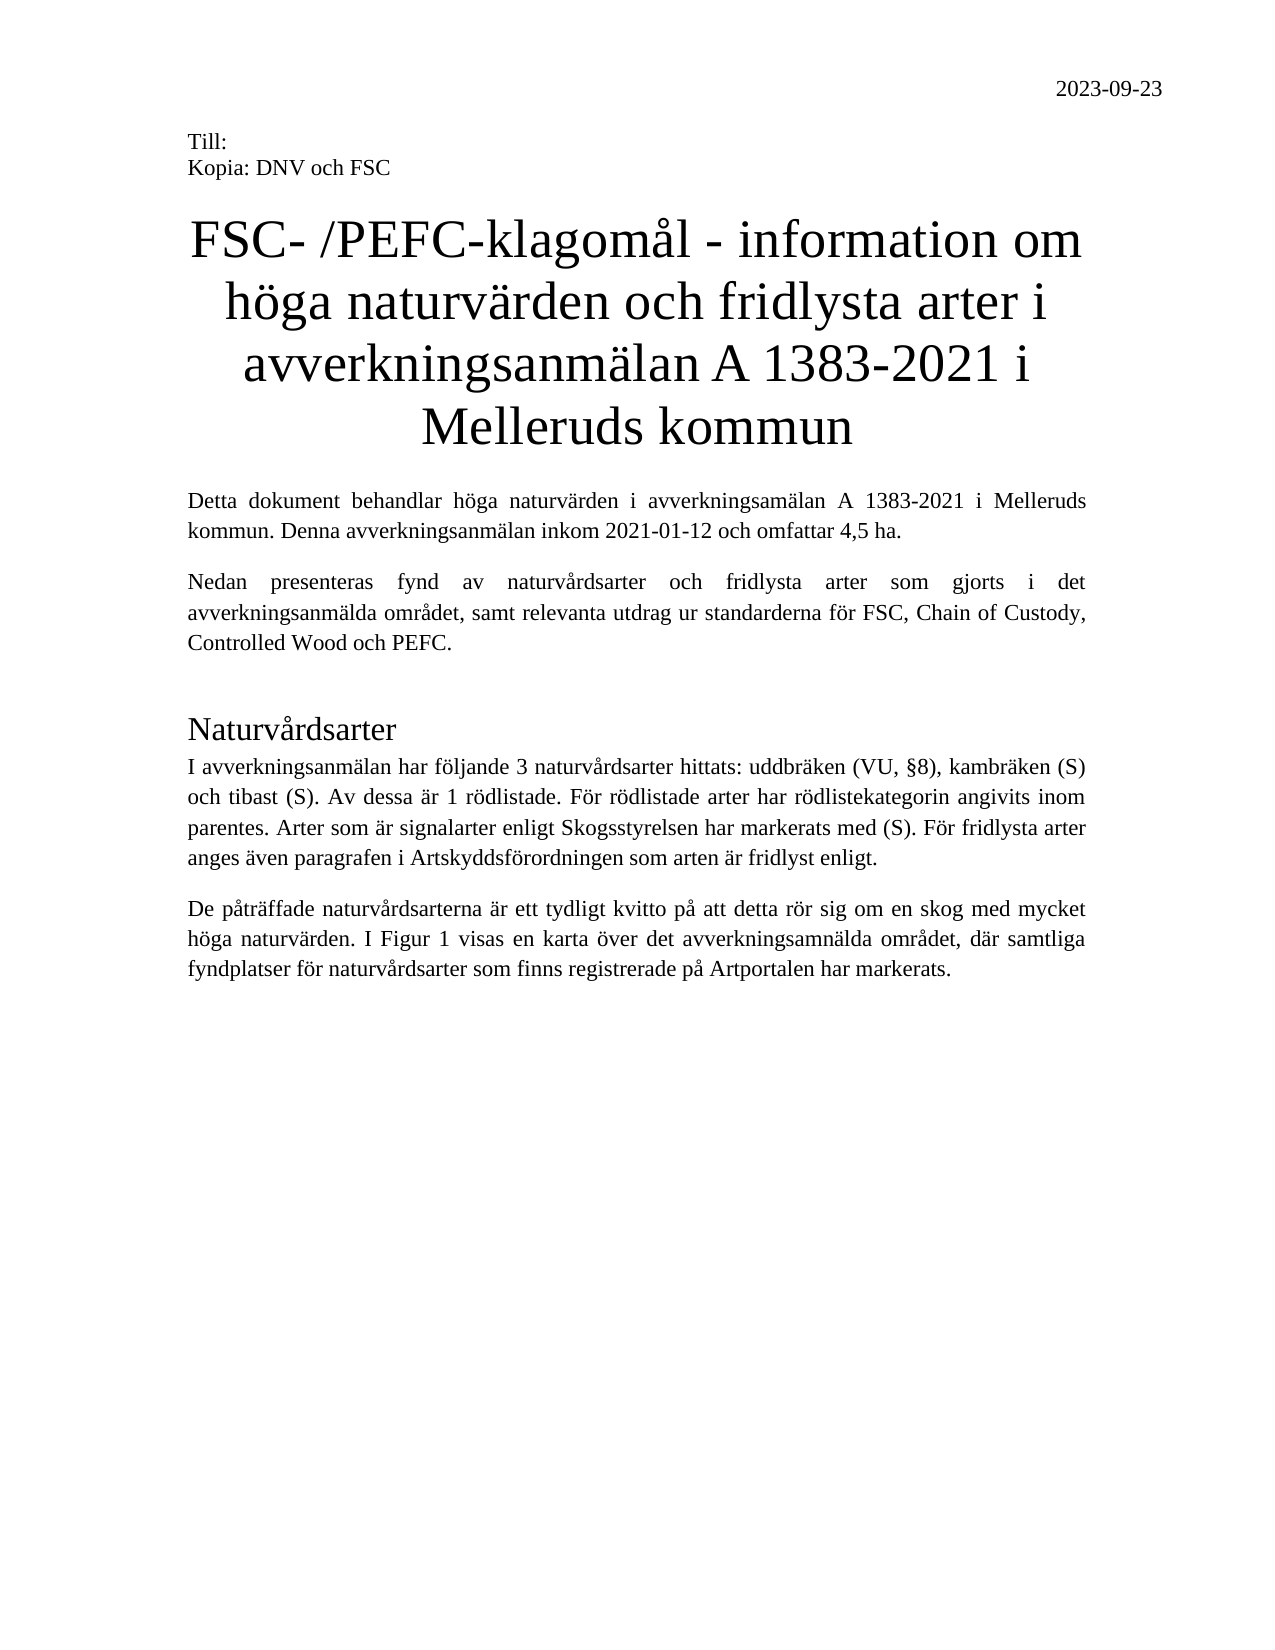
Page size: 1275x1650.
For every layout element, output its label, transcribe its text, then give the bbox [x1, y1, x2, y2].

text I avverkningsanmälan har följande 3 naturvårdsarter hittats: uddbräken (VU, §8), kambräken (S) och tibast (S). Av dessa är 1 rödlistade. För rödlistade arter har rödlistekategorin angivits inom parentes. Arter som är signalarter enligt Skogsstyrelsen har markerats med (S). För fridlysta arter anges även paragrafen i Artskyddsförordningen som arten är fridlyst enligt. [187, 753, 1087, 870]
text Detta dokument behandlar höga naturvärden i avverkningsamälan A 1383-2021 i Melleruds kommun. Denna avverkningsanmälan inkom 2021-01-12 och omfattar 4,5 ha. [187, 487, 1087, 544]
subtitle Naturvårdsarter [187, 709, 1087, 747]
text De påträffade naturvårdsarterna är ett tydligt kvitto på att detta rör sig om en skog med mycket höga naturvärden. I Figur 1 visas en karta över det avverkningsamnälda området, där samtliga fyndplatser för naturvårdsarter som finns registrerade på Artportalen har markerats. [187, 895, 1087, 982]
text Nedan presenteras fynd av naturvårdsarter och fridlysta arter som gjorts i det avverkningsanmälda området, samt relevanta utdrag ur standarderna för FSC, Chain of Custody, Controlled Wood och PEFC. [187, 568, 1087, 655]
title FSC- /PEFC-klagomål - information om höga naturvärden och fridlysta arter i avverkningsanmälan A 1383-2021 i Melleruds kommun [187, 207, 1087, 456]
